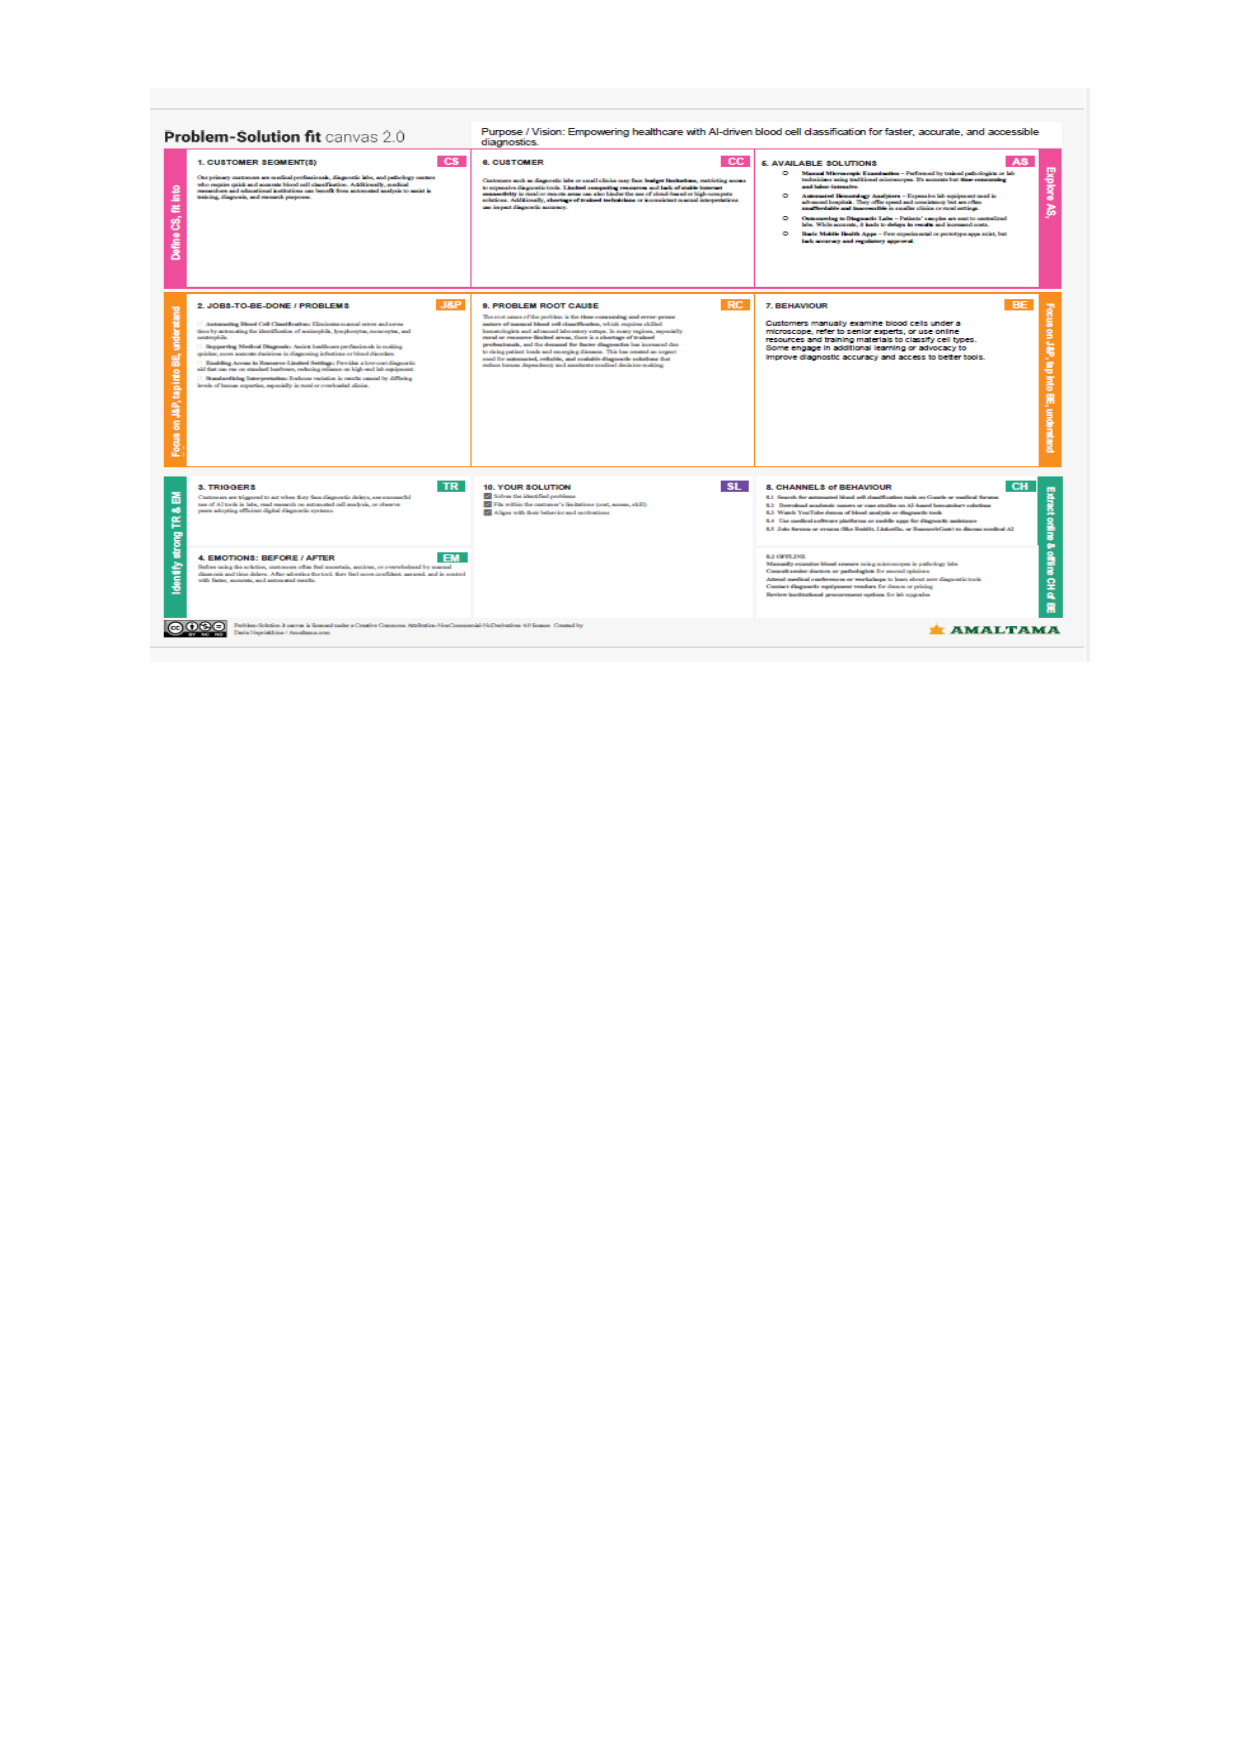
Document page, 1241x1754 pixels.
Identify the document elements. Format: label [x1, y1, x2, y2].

picture [150, 88, 1091, 662]
